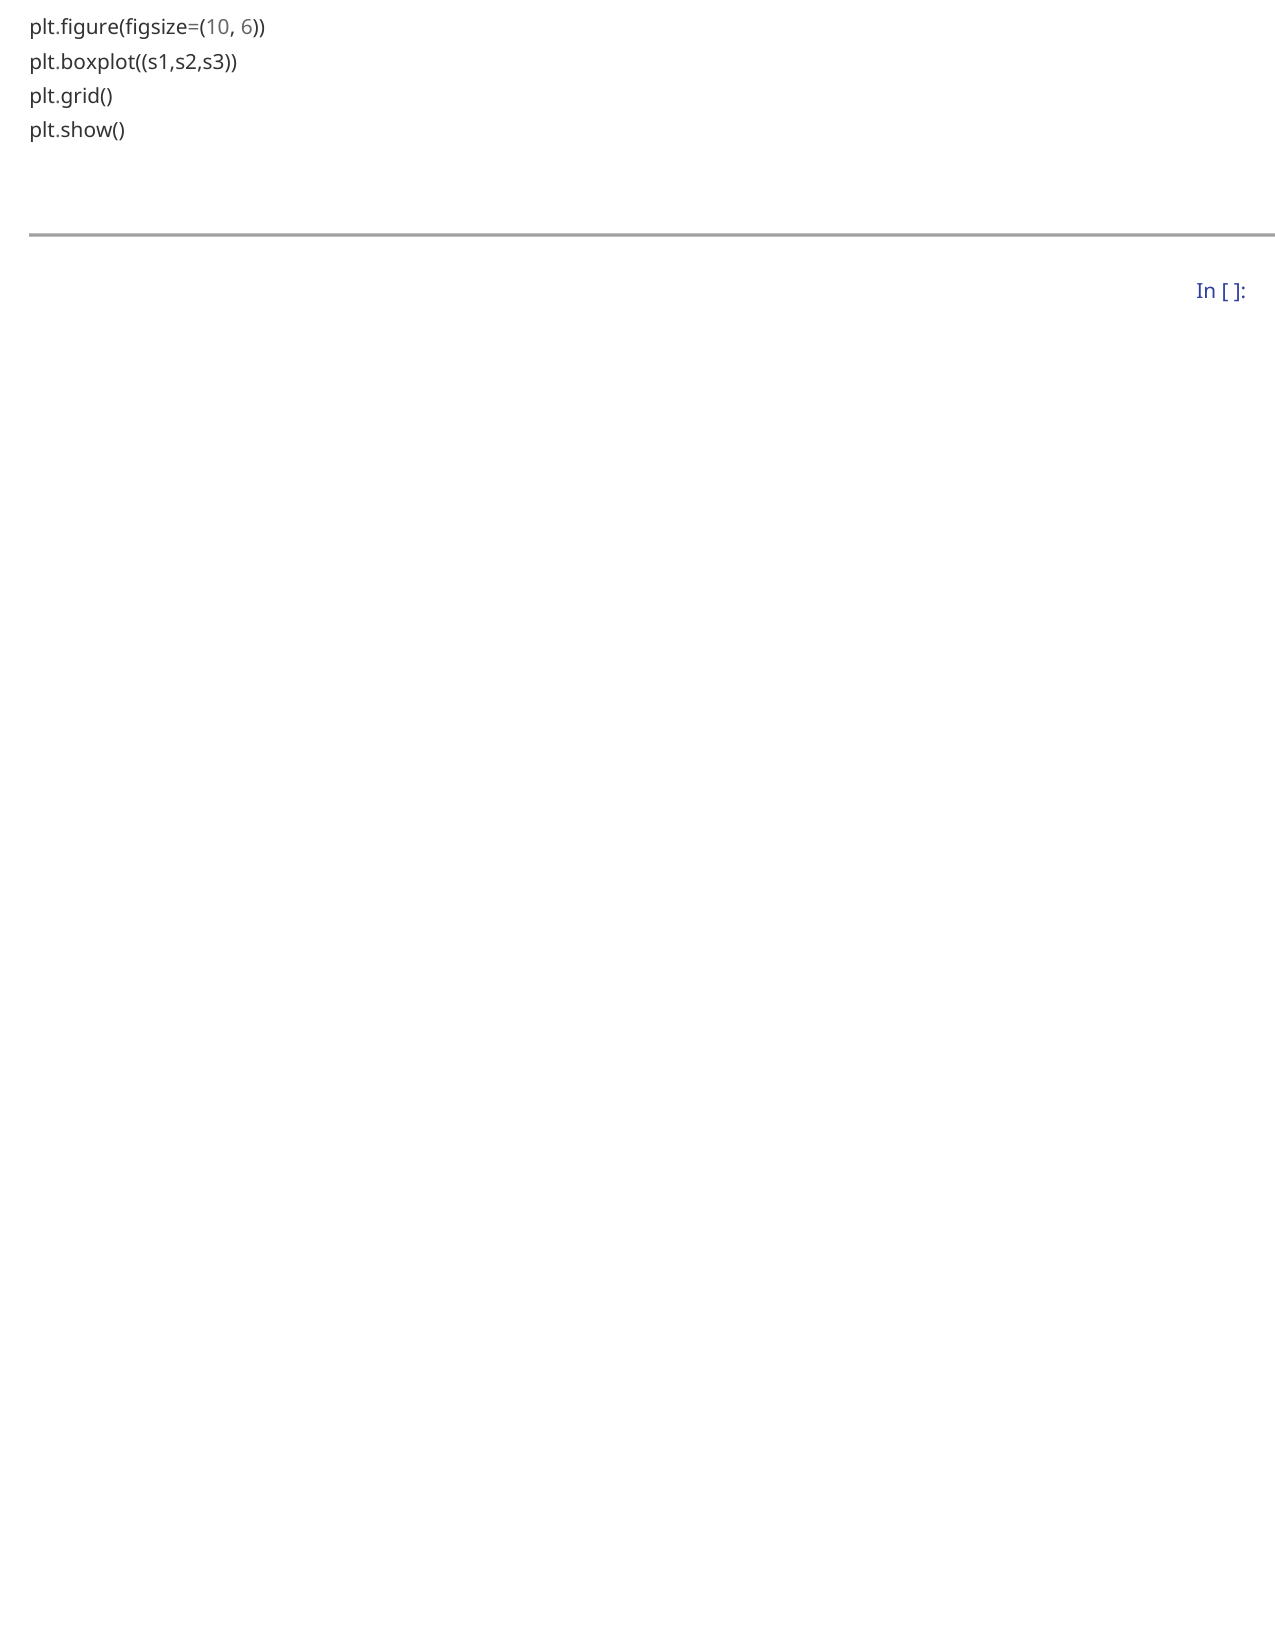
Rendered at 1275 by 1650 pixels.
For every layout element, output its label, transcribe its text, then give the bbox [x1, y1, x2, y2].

text plt.figure(figsize=(10, 6)) plt.boxplot((s1,s2,s3)) plt.grid() plt.show() [29, 12, 1246, 173]
text In [ ]: [29, 276, 1246, 304]
